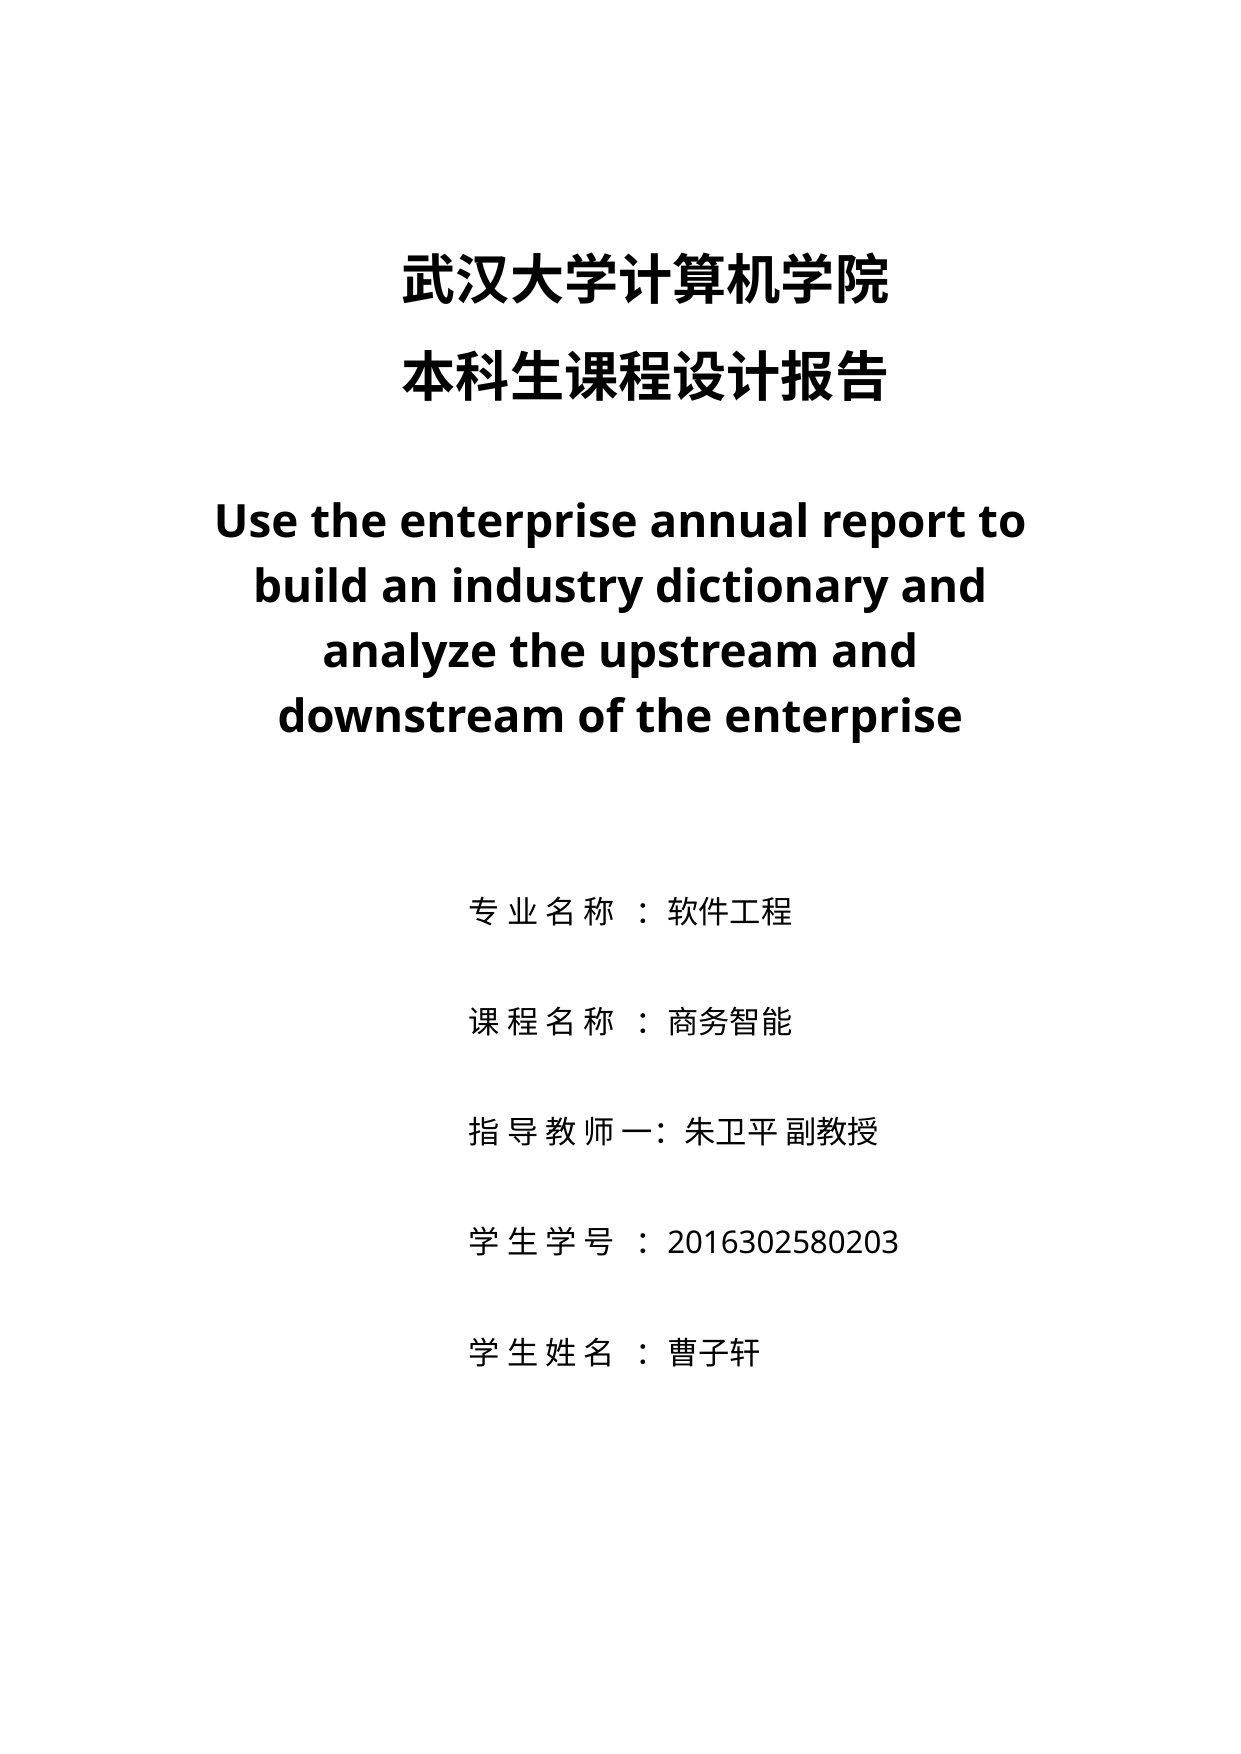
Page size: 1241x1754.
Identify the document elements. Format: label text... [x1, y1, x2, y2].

text 本科生课程设计报告 [237, 324, 1053, 422]
text 武汉大学计算机学院 [237, 227, 1053, 324]
text 学 生 学 号 ：2016302580203 [187, 1208, 1053, 1273]
text 学 生 姓 名 ：曹子轩 [187, 1318, 1053, 1383]
text 指 导 教 师 一：朱卫平 副教授 [187, 1097, 1053, 1162]
text Use the enterprise annual report to build an industry dictionary and analyze the upstream and downstream of the enterprise [187, 487, 1053, 747]
text 课 程 名 称 ：商务智能 [187, 987, 1053, 1052]
text 专 业 名 称 ：软件工程 [187, 877, 1053, 942]
